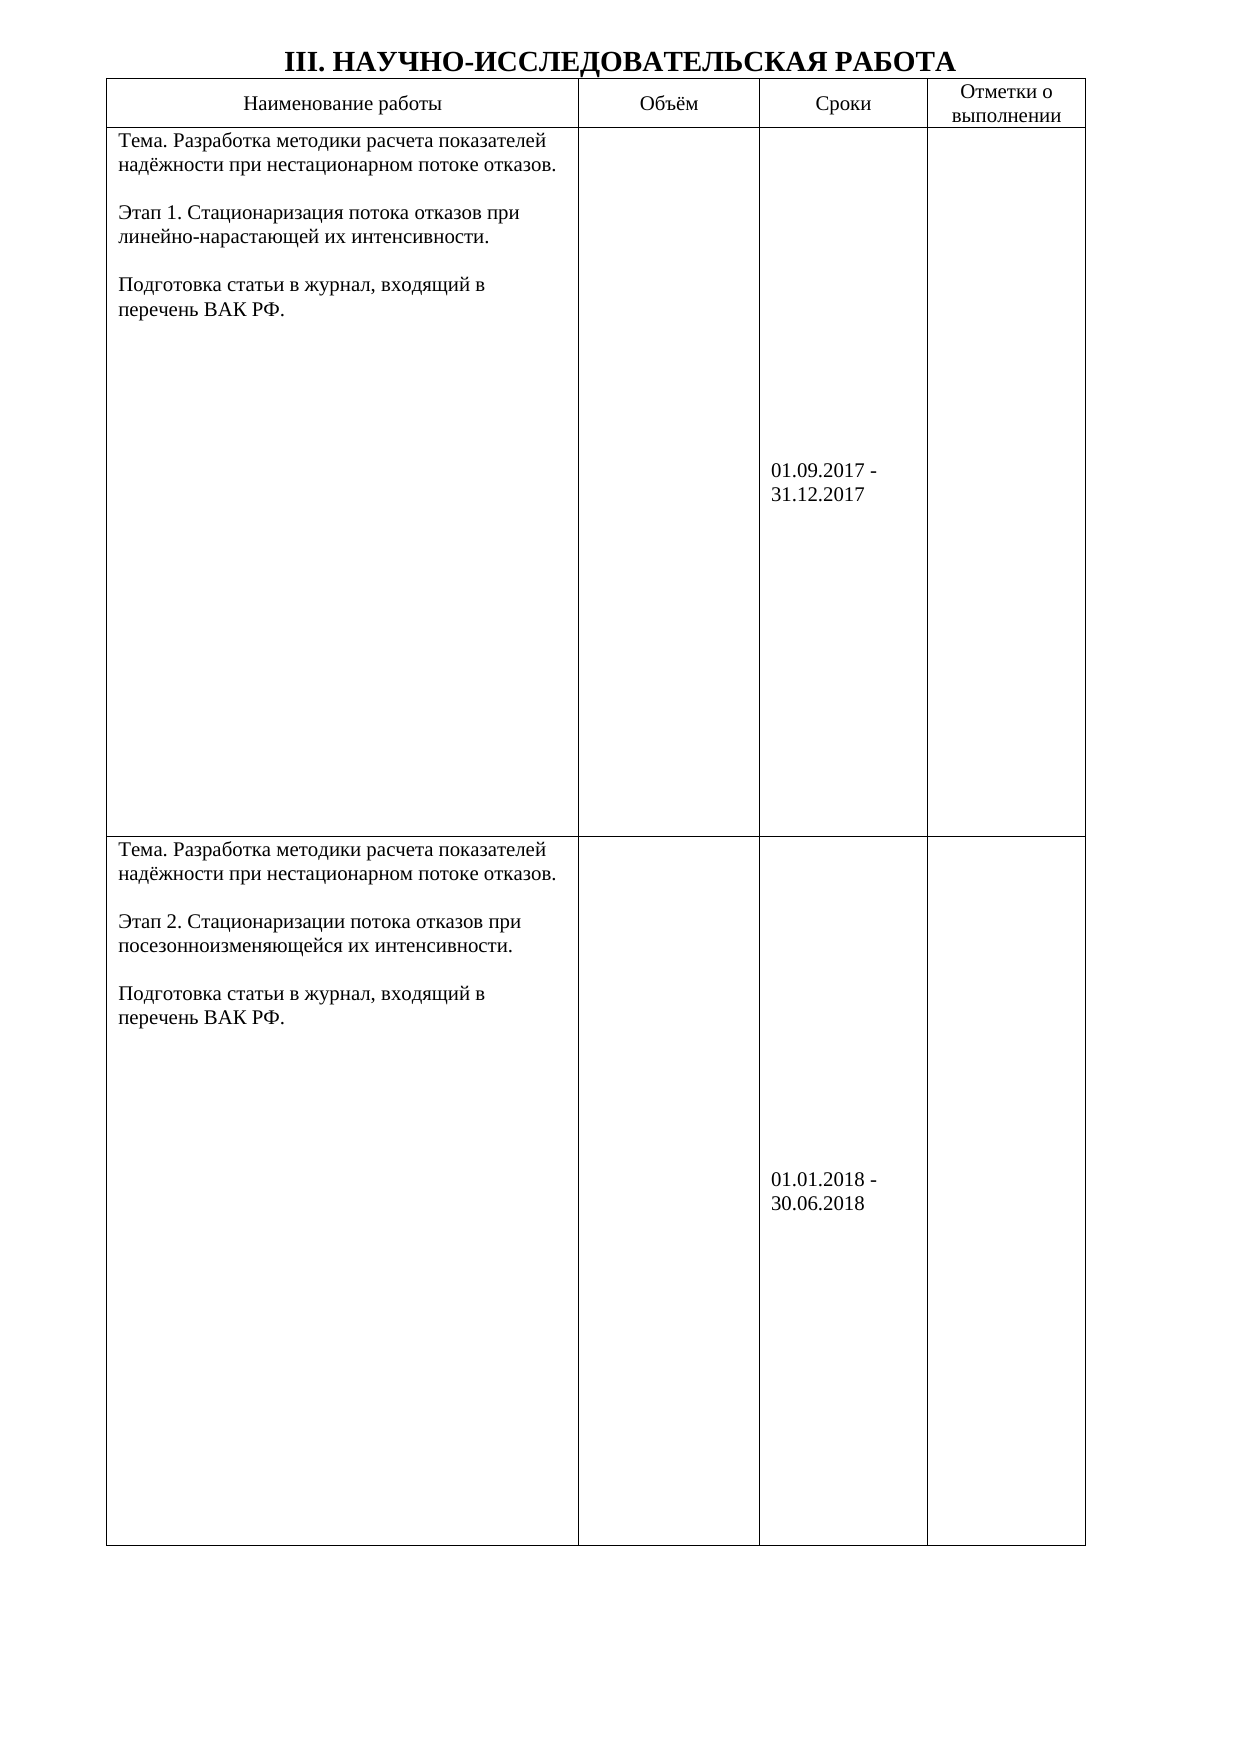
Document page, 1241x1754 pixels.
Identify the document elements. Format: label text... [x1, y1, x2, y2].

text iii. Научно-исследовательская работа [118, 44, 1122, 78]
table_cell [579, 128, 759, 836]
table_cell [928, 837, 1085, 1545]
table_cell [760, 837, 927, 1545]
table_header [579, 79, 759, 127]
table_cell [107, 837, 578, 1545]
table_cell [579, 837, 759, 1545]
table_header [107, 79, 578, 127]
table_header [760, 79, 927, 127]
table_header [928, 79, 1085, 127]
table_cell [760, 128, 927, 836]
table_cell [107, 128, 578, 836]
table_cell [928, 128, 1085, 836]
